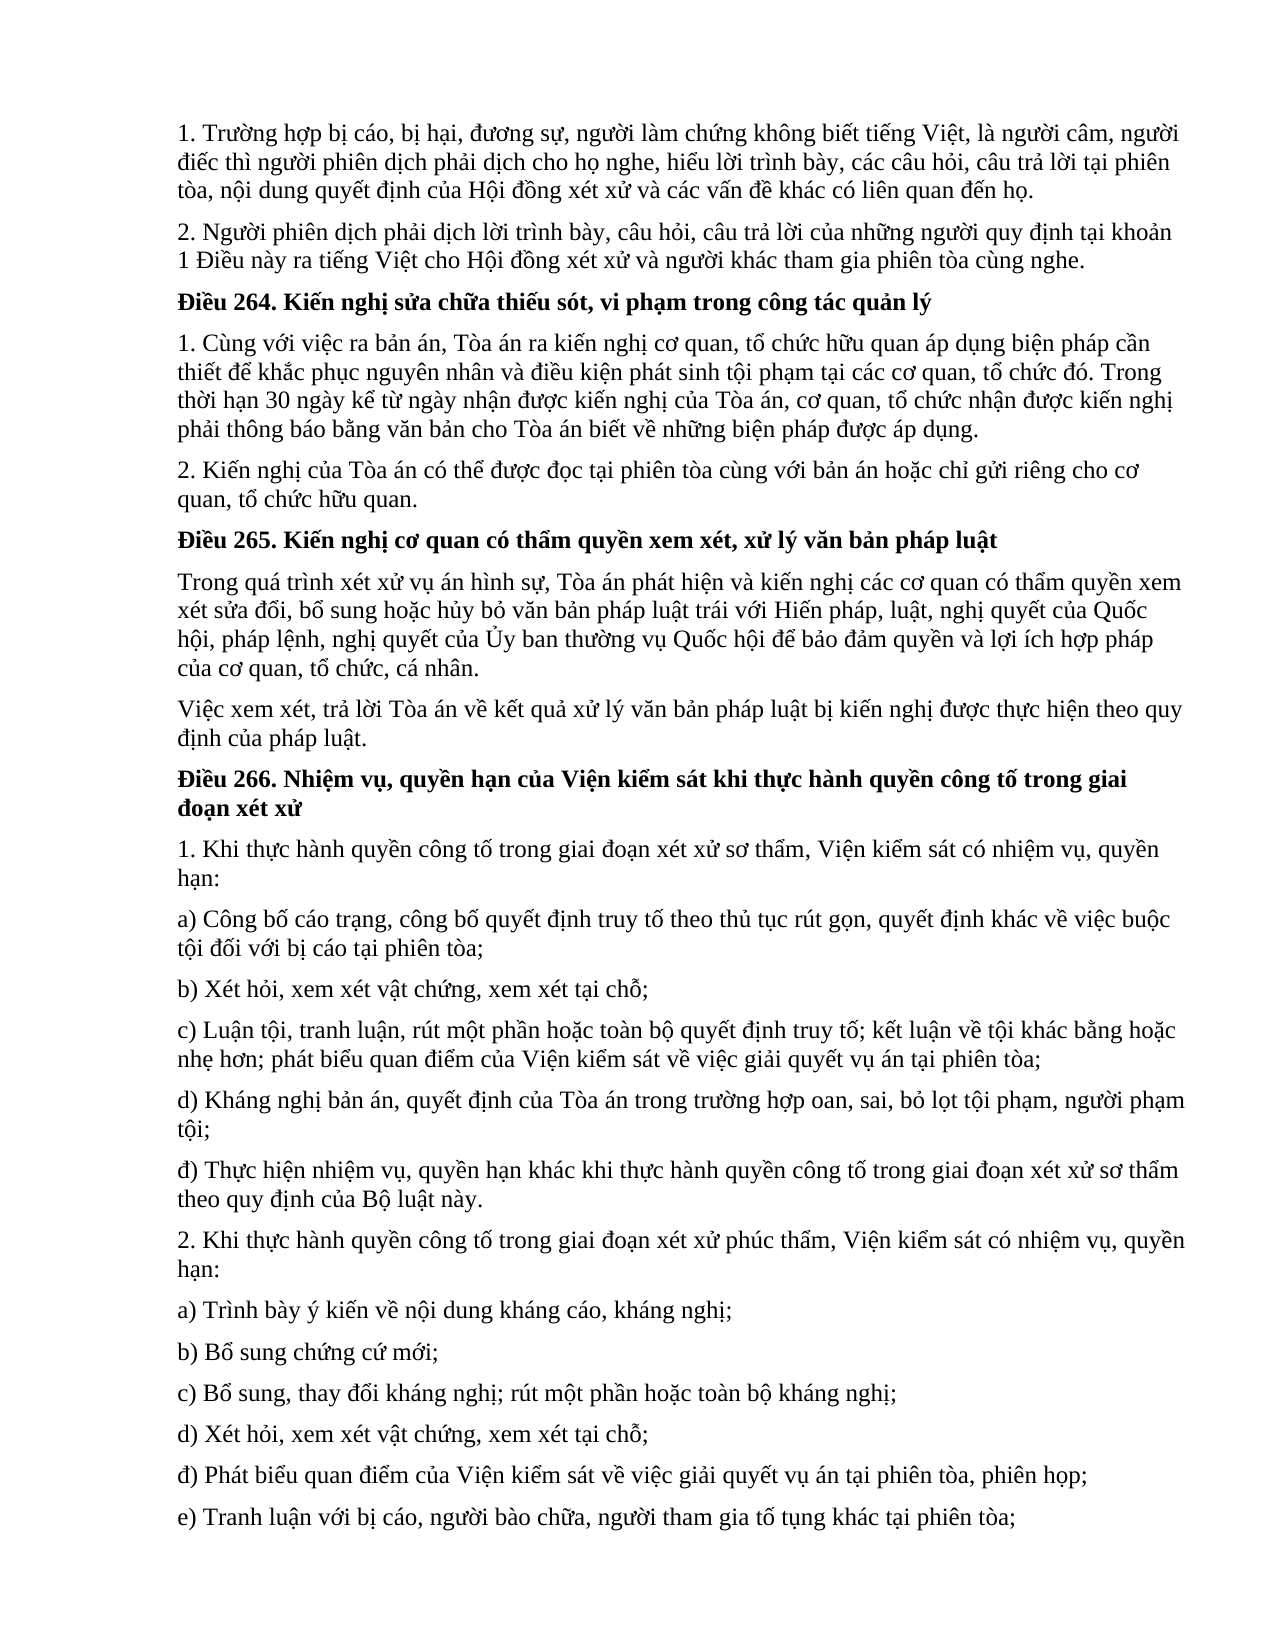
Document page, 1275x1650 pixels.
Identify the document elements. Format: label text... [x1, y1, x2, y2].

text đ) Phát biểu quan điểm của Viện kiểm sát về việc giải quyết vụ án tại phiên tòa, phiên họp; [177, 1461, 1186, 1489]
text đ) Thực hiện nhiệm vụ, quyền hạn khác khi thực hành quyền công tố trong giai đoạn xét xử sơ thẩm theo quy định của Bộ luật này. [177, 1156, 1186, 1213]
text c) Bổ sung, thay đổi kháng nghị; rút một phần hoặc toàn bộ kháng nghị; [177, 1378, 1186, 1407]
text Điều 266. Nhiệm vụ, quyền hạn của Viện kiểm sát khi thực hành quyền công tố trong giai đoạn xét xử [177, 764, 1186, 822]
text b) Xét hỏi, xem xét vật chứng, xem xét tại chỗ; [177, 974, 1186, 1003]
text Việc xem xét, trả lời Tòa án về kết quả xử lý văn bản pháp luật bị kiến nghị được thực hiện theo quy định của pháp luật. [177, 694, 1186, 752]
text 1. Cùng với việc ra bản án, Tòa án ra kiến nghị cơ quan, tổ chức hữu quan áp dụng biện pháp cần thiết để khắc phục nguyên nhân và điều kiện phát sinh tội phạm tại các cơ quan, tổ chức đó. Trong thời hạn 30 ngày kể từ ngày nhận được kiến nghị của Tòa án, cơ quan, tổ chức nhận được kiến nghị phải thông báo bằng văn bản cho Tòa án biết về những biện pháp được áp dụng. [177, 328, 1186, 443]
text 1. Trường hợp bị cáo, bị hại, đương sự, người làm chứng không biết tiếng Việt, là người câm, người điếc thì người phiên dịch phải dịch cho họ nghe, hiểu lời trình bày, các câu hỏi, câu trả lời tại phiên tòa, nội dung quyết định của Hội đồng xét xử và các vấn đề khác có liên quan đến họ. [177, 118, 1186, 204]
text 1. Khi thực hành quyền công tố trong giai đoạn xét xử sơ thẩm, Viện kiểm sát có nhiệm vụ, quyền hạn: [177, 834, 1186, 892]
text Trong quá trình xét xử vụ án hình sự, Tòa án phát hiện và kiến nghị các cơ quan có thẩm quyền xem xét sửa đổi, bổ sung hoặc hủy bỏ văn bản pháp luật trái với Hiến pháp, luật, nghị quyết của Quốc hội, pháp lệnh, nghị quyết của Ủy ban thường vụ Quốc hội để bảo đảm quyền và lợi ích hợp pháp của cơ quan, tổ chức, cá nhân. [177, 567, 1186, 682]
text d) Kháng nghị bản án, quyết định của Tòa án trong trường hợp oan, sai, bỏ lọt tội phạm, người phạm tội; [177, 1086, 1186, 1143]
text 2. Người phiên dịch phải dịch lời trình bày, câu hỏi, câu trả lời của những người quy định tại khoản 1 Điều này ra tiếng Việt cho Hội đồng xét xử và người khác tham gia phiên tòa cùng nghe. [177, 217, 1186, 274]
text d) Xét hỏi, xem xét vật chứng, xem xét tại chỗ; [177, 1419, 1186, 1448]
text 2. Kiến nghị của Tòa án có thể được đọc tại phiên tòa cùng với bản án hoặc chỉ gửi riêng cho cơ quan, tổ chức hữu quan. [177, 456, 1186, 513]
text c) Luận tội, tranh luận, rút một phần hoặc toàn bộ quyết định truy tố; kết luận về tội khác bằng hoặc nhẹ hơn; phát biểu quan điểm của Viện kiểm sát về việc giải quyết vụ án tại phiên tòa; [177, 1016, 1186, 1073]
text e) Tranh luận với bị cáo, người bào chữa, người tham gia tố tụng khác tại phiên tòa; [177, 1502, 1186, 1531]
text Điều 265. Kiến nghị cơ quan có thẩm quyền xem xét, xử lý văn bản pháp luật [177, 526, 1186, 554]
text a) Công bố cáo trạng, công bố quyết định truy tố theo thủ tục rút gọn, quyết định khác về việc buộc tội đối với bị cáo tại phiên tòa; [177, 904, 1186, 962]
text Điều 264. Kiến nghị sửa chữa thiếu sót, vi phạm trong công tác quản lý [177, 287, 1186, 316]
text b) Bổ sung chứng cứ mới; [177, 1337, 1186, 1366]
text 2. Khi thực hành quyền công tố trong giai đoạn xét xử phúc thẩm, Viện kiểm sát có nhiệm vụ, quyền hạn: [177, 1226, 1186, 1283]
text a) Trình bày ý kiến về nội dung kháng cáo, kháng nghị; [177, 1296, 1186, 1324]
